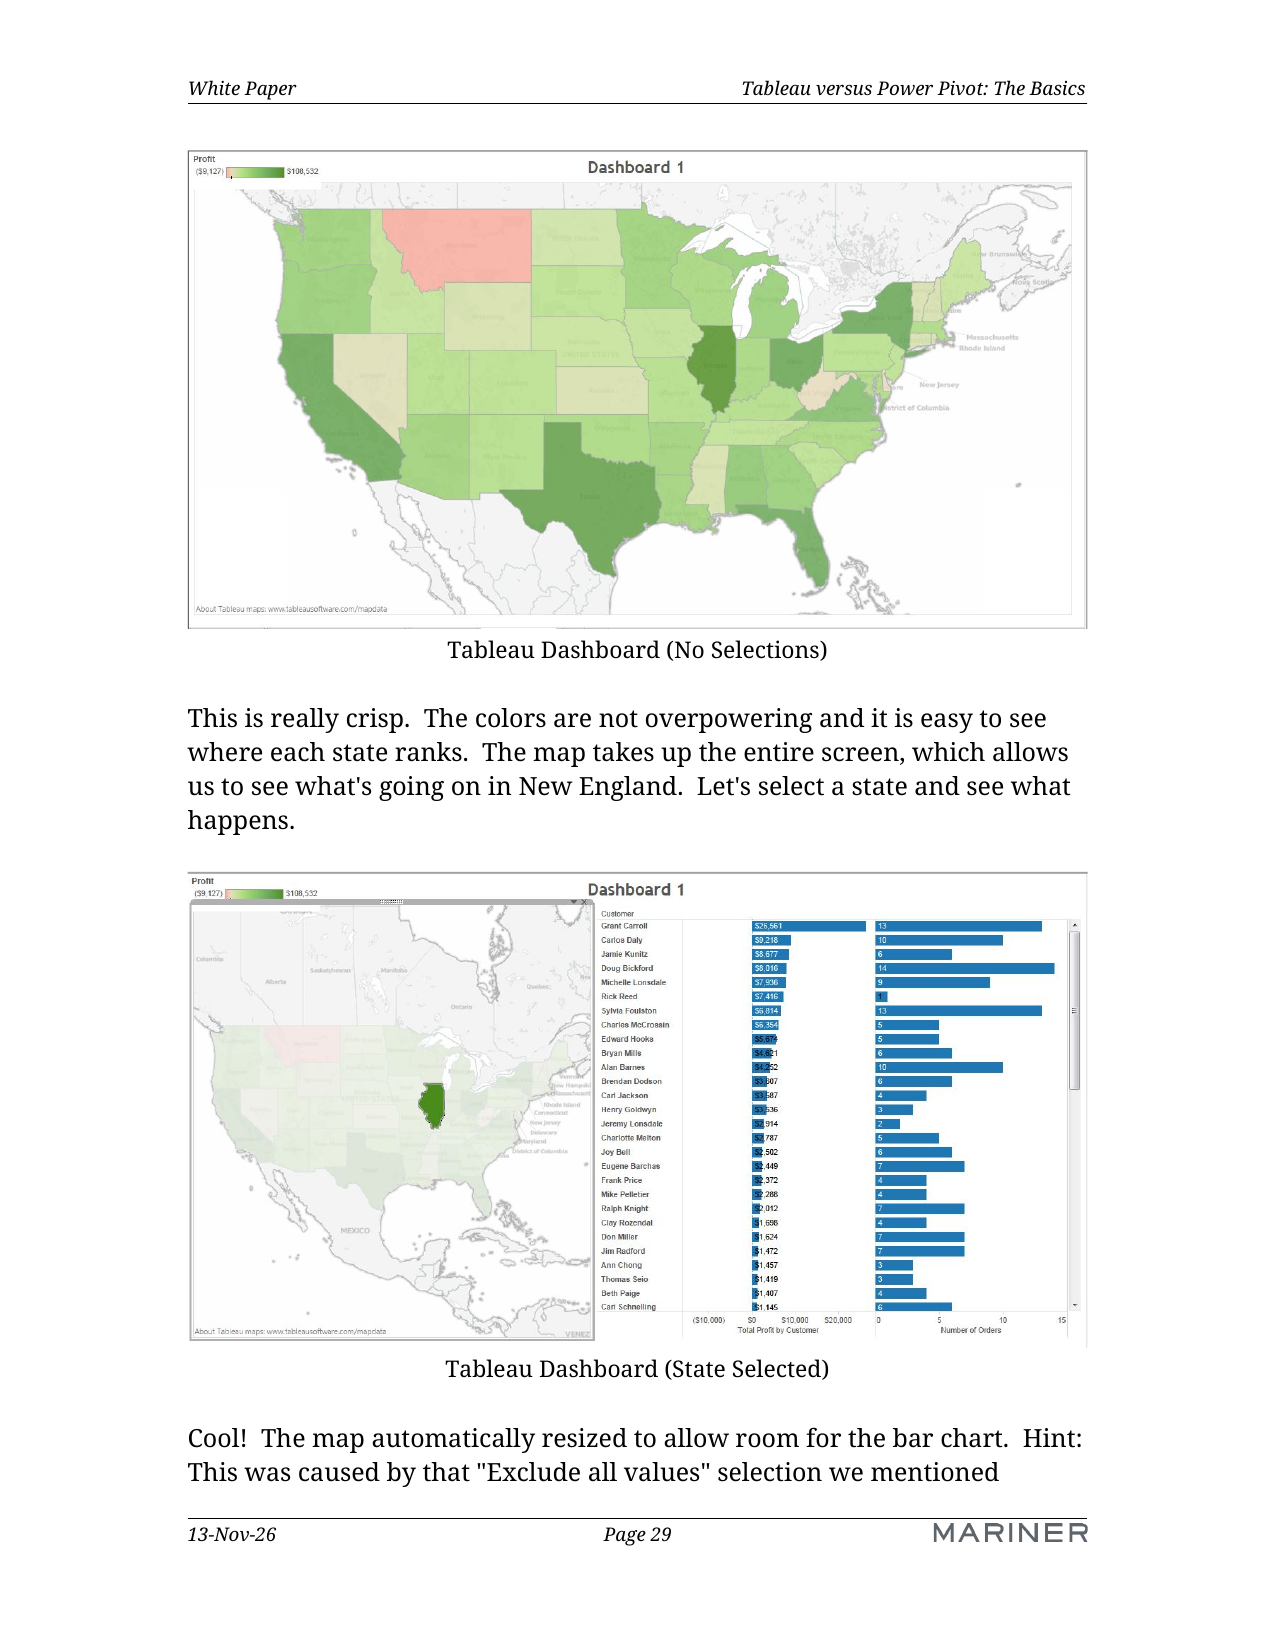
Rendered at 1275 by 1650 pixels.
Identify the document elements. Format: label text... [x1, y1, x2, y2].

picture [933, 1523, 1088, 1542]
text Tableau Dashboard (No Selections) [187, 634, 1087, 665]
picture [187, 871, 1088, 1348]
text Tableau Dashboard (State Selected) [187, 1353, 1087, 1384]
text This is really crisp. The colors are not overpowering and it is easy to see where each state ranks. The map takes up the entire screen, which allows us to see what's going on in New England. Let's select a state and see what happens. [187, 701, 1087, 837]
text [187, 1420, 1087, 1488]
picture [187, 150, 1088, 629]
